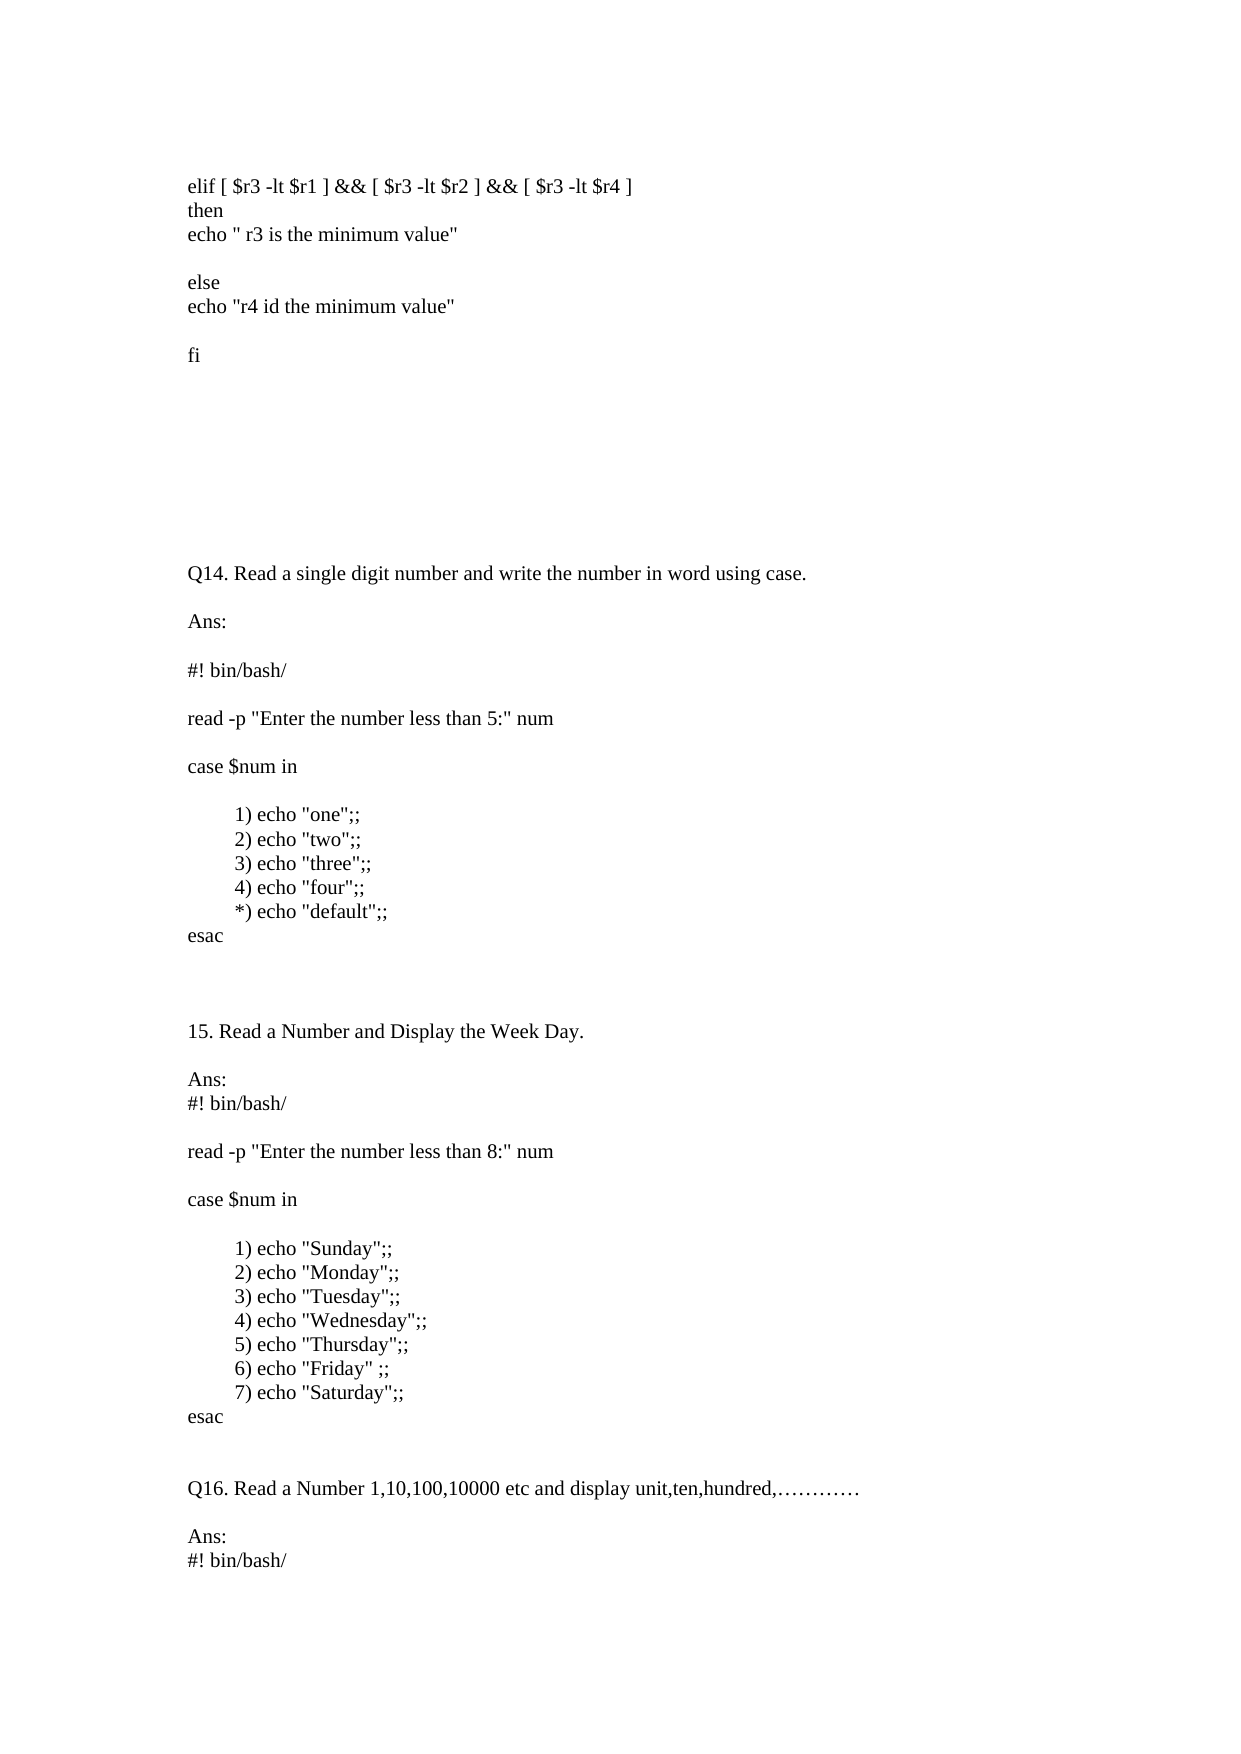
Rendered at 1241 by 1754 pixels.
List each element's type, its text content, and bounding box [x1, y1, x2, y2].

text *) echo "default";; [187, 899, 1053, 923]
text Q16. Read a Number 1,10,100,10000 etc and display unit,ten,hundred,………… [187, 1476, 1053, 1500]
list Read a Number and Display the Week Day. [187, 1019, 1053, 1043]
text fi [187, 342, 1053, 367]
text else [187, 270, 1053, 294]
text 4) echo "Wednesday";; [187, 1308, 1053, 1332]
text Q14. Read a single digit number and write the number in word using case. [187, 560, 1053, 584]
text 3) echo "Tuesday";; [187, 1284, 1053, 1308]
text read -p "Enter the number less than 5:" num [187, 706, 1053, 730]
text 1) echo "Sunday";; [187, 1236, 1053, 1259]
text #! bin/bash/ [187, 1548, 1053, 1572]
text 5) echo "Thursday";; [187, 1332, 1053, 1356]
text esac [187, 923, 1053, 947]
text case $num in [187, 1187, 1053, 1211]
text echo "r4 id the minimum value" [187, 294, 1053, 318]
text Ans: [187, 1524, 1053, 1548]
text case $num in [187, 754, 1053, 778]
text read -p "Enter the number less than 8:" num [187, 1139, 1053, 1163]
text 4) echo "four";; [187, 874, 1053, 899]
text 3) echo "three";; [187, 851, 1053, 874]
text echo " r3 is the minimum value" [187, 222, 1053, 246]
text elif [ $r3 -lt $r1 ] && [ $r3 -lt $r2 ] && [ $r3 -lt $r4 ] [187, 174, 1053, 198]
text Ans: [187, 608, 1053, 633]
text then [187, 198, 1053, 222]
text #! bin/bash/ [187, 1091, 1053, 1115]
text esac [187, 1404, 1053, 1428]
list Ans: [187, 1067, 1053, 1091]
text 2) echo "Monday";; [187, 1259, 1053, 1284]
text 2) echo "two";; [187, 826, 1053, 851]
text 6) echo "Friday" ;; [187, 1356, 1053, 1380]
text #! bin/bash/ [187, 658, 1053, 682]
text 7) echo "Saturday";; [187, 1380, 1053, 1404]
text 1) echo "one";; [187, 802, 1053, 826]
